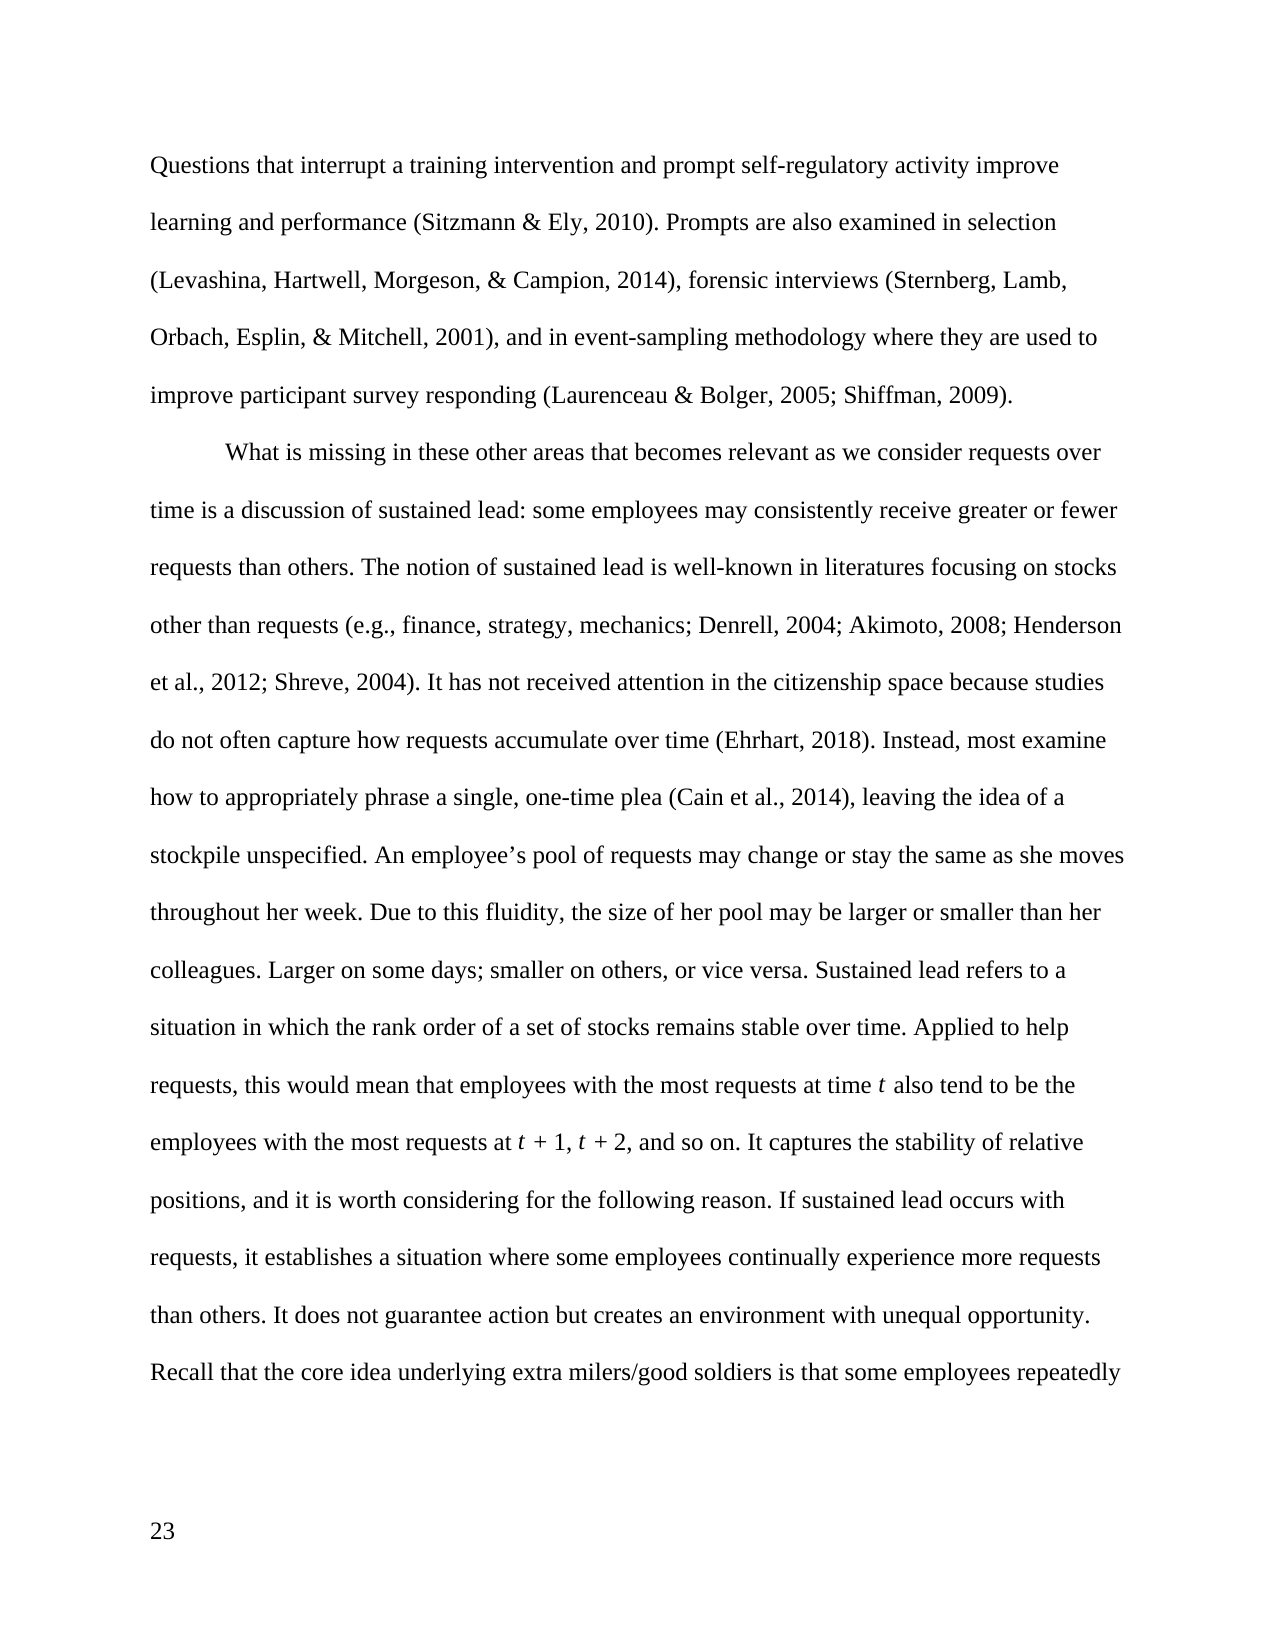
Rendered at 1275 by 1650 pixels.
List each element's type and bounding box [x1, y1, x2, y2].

text [150, 150, 1125, 409]
text [150, 437, 1125, 1386]
